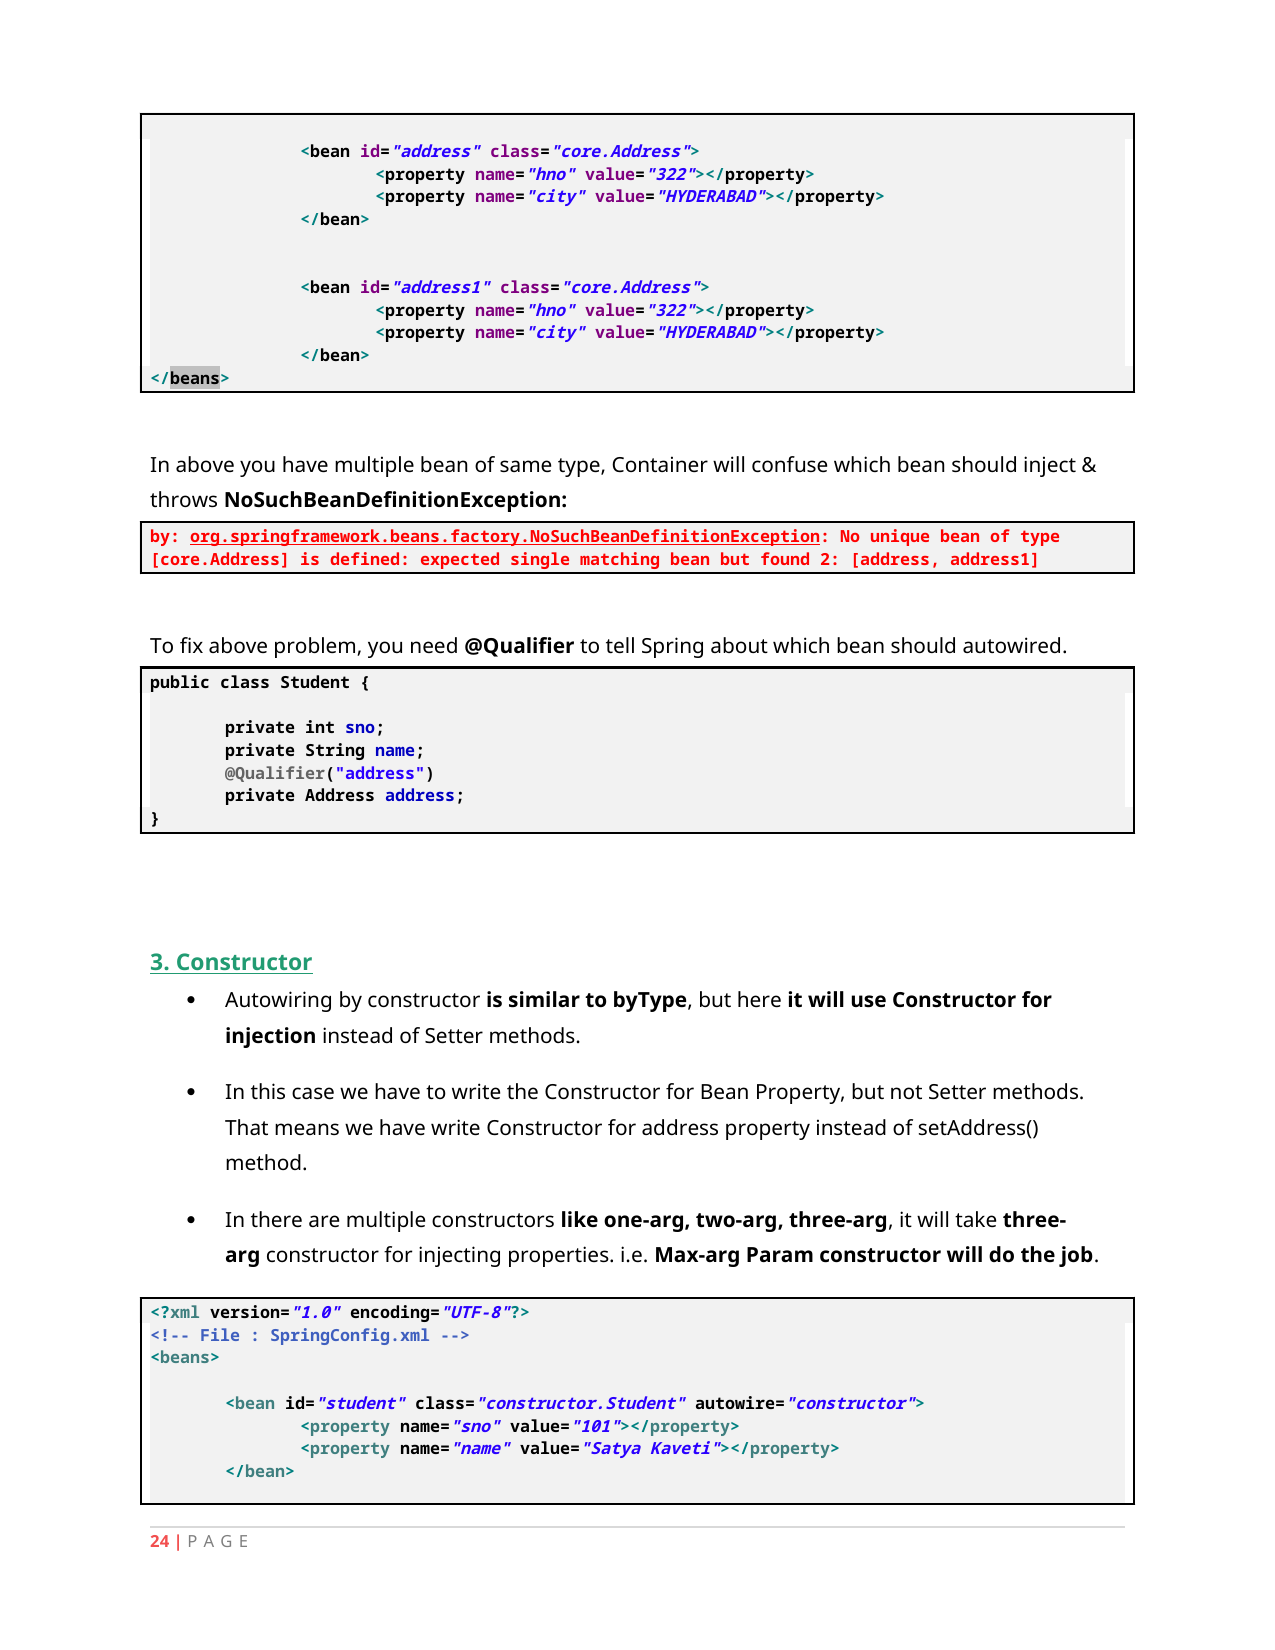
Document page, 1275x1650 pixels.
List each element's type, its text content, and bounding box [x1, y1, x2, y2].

text <property name="hno" value="322"></property> [150, 162, 1125, 185]
text <property name="hno" value="322"></property> [150, 298, 1125, 321]
text <property name="name" value="Satya Kaveti"></property> [150, 1437, 1125, 1460]
text } [142, 803, 1133, 832]
text private String name; [150, 739, 1125, 761]
text <bean id="address1" class="core.Address"> [150, 276, 1125, 298]
text @Qualifier("address") [150, 761, 1125, 784]
text <bean id="address" class="core.Address"> [150, 139, 1125, 162]
text <!-- File : SpringConfig.xml --> [150, 1323, 1125, 1346]
text private int sno; [150, 716, 1125, 739]
list In this case we have to write the Constructor for Bean Property, but not Setter methods. That means we have write Constructor for address property instead of setAddress() method. [187, 1077, 1125, 1177]
text public class Student { [142, 669, 1133, 693]
text by: org.springframework.beans.factory.NoSuchBeanDefinitionException: No unique bean of type [core.Address] is defined: expected single matching bean but found 2: [address, address1] [142, 523, 1133, 572]
text <property name="city" value="HYDERABAD"></property> [150, 321, 1125, 344]
list In there are multiple constructors like one-arg, two-arg, three-arg, it will take three-arg constructor for injecting properties. i.e. Max-arg Param constructor will do the job. [187, 1205, 1125, 1269]
text <?xml version="1.0" encoding="UTF-8"?> [142, 1299, 1133, 1323]
text <beans> [150, 1346, 1125, 1369]
subtitle 3. Constructor [150, 946, 1125, 978]
text </bean> [150, 1460, 1125, 1482]
text </bean> [150, 344, 1125, 362]
text In above you have multiple bean of same type, Container will confuse which bean should inject & throws NoSuchBeanDefinitionException: [150, 450, 1125, 514]
text private Address address; [150, 784, 1125, 803]
text </beans> [142, 362, 1133, 391]
text <property name="sno" value="101"></property> [150, 1414, 1125, 1437]
text To fix above problem, you need @Qualifier to tell Spring about which bean should autowired. [150, 631, 1125, 659]
text </bean> [150, 207, 1125, 230]
text <bean id="student" class="constructor.Student" autowire="constructor"> [150, 1392, 1125, 1414]
list Autowiring by constructor is similar to byType, but here it will use Constructor for injection instead of Setter methods. [187, 985, 1125, 1049]
text <property name="city" value="HYDERABAD"></property> [150, 185, 1125, 207]
